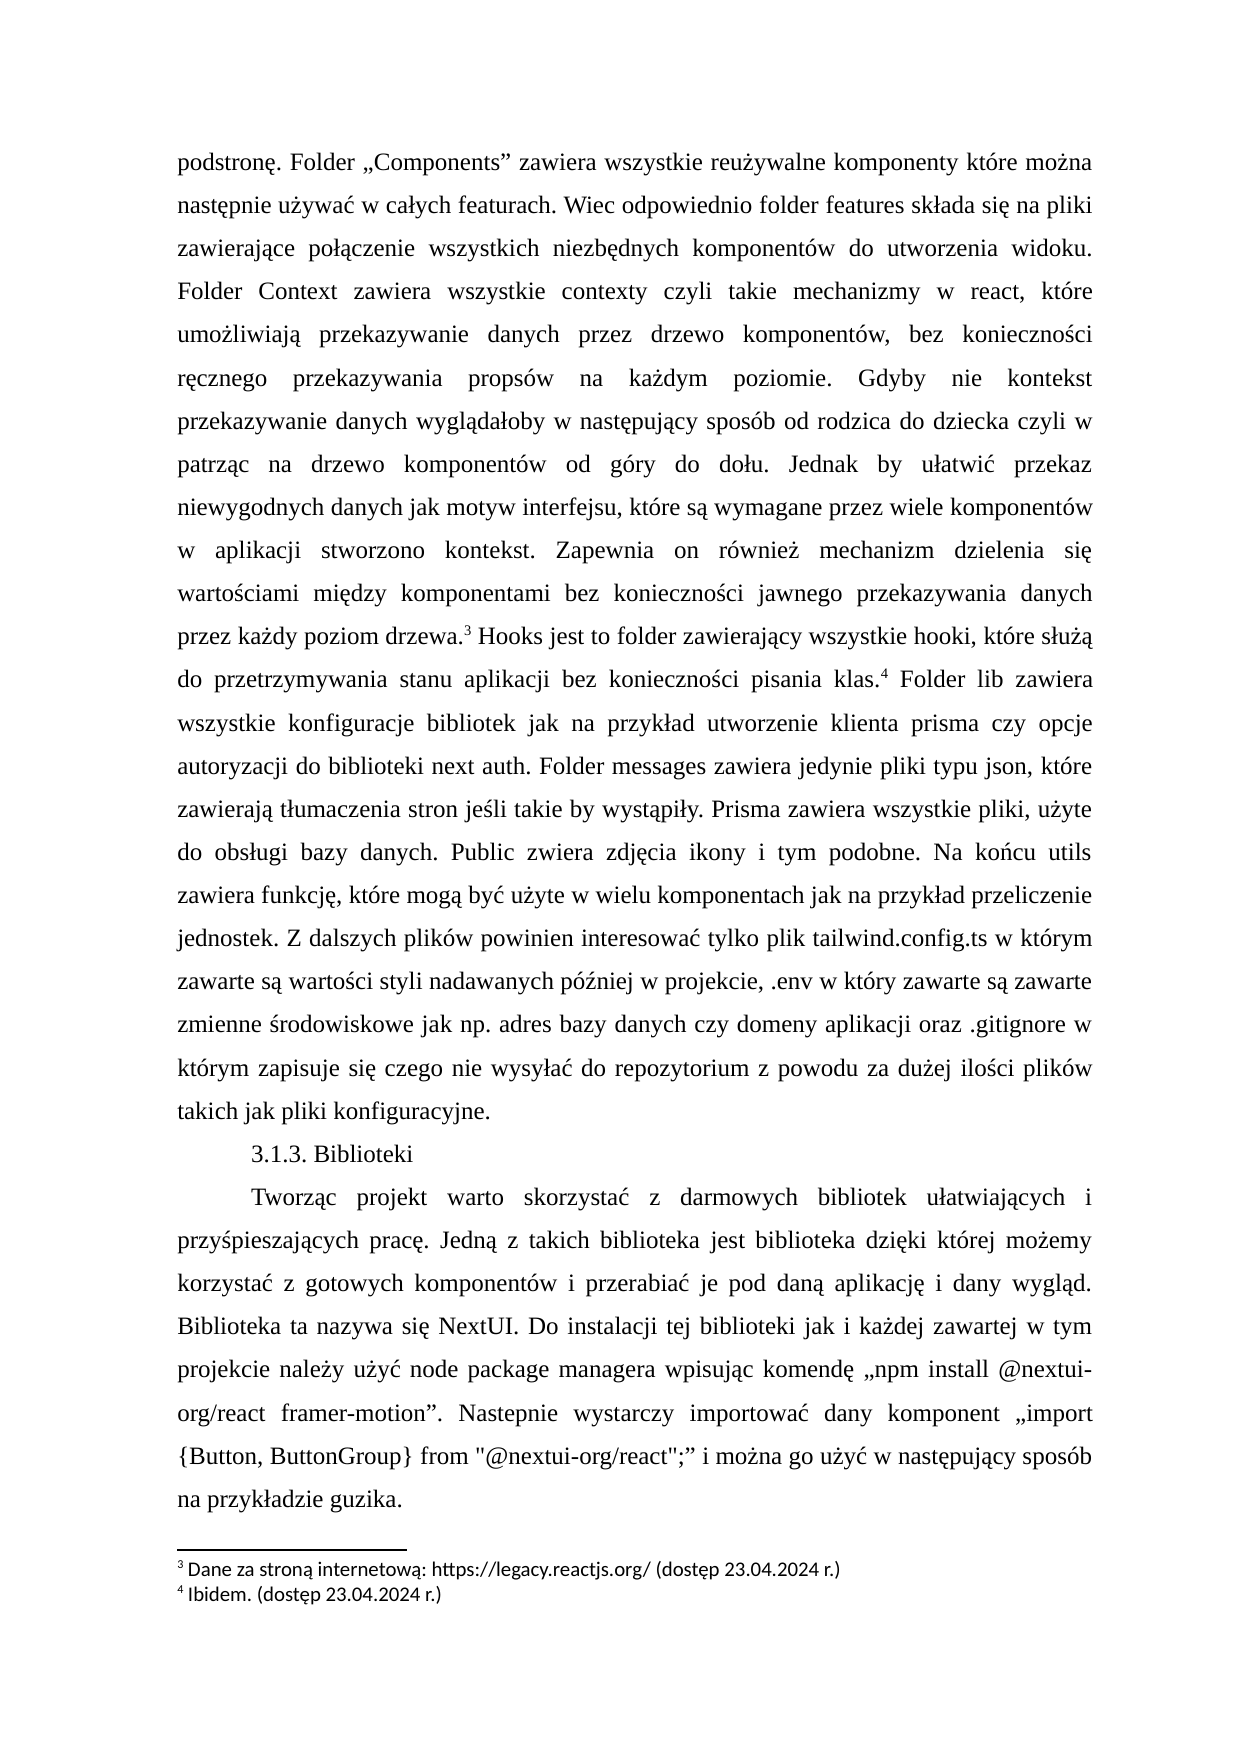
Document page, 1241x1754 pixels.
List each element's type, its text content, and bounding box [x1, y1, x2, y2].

text 3.1.3. Biblioteki [177, 1139, 1093, 1168]
text Tworząc projekt warto skorzystać z darmowych bibliotek ułatwiających i przyśpieszających pracę. Jedną z takich biblioteka jest biblioteka dzięki której możemy korzystać z gotowych komponentów i przerabiać je pod daną aplikację i dany wygląd. Biblioteka ta nazywa się NextUI. Do instalacji tej biblioteki jak i każdej zawartej w tym projekcie należy użyć node package managera wpisując komendę „npm install @nextui-org/react framer-motion”. Nastepnie wystarczy importować dany komponent „import {Button, ButtonGroup} from "@nextui-org/react";” i można go użyć w następujący sposób na przykładzie guzika. [177, 1182, 1093, 1513]
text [177, 147, 1093, 1124]
